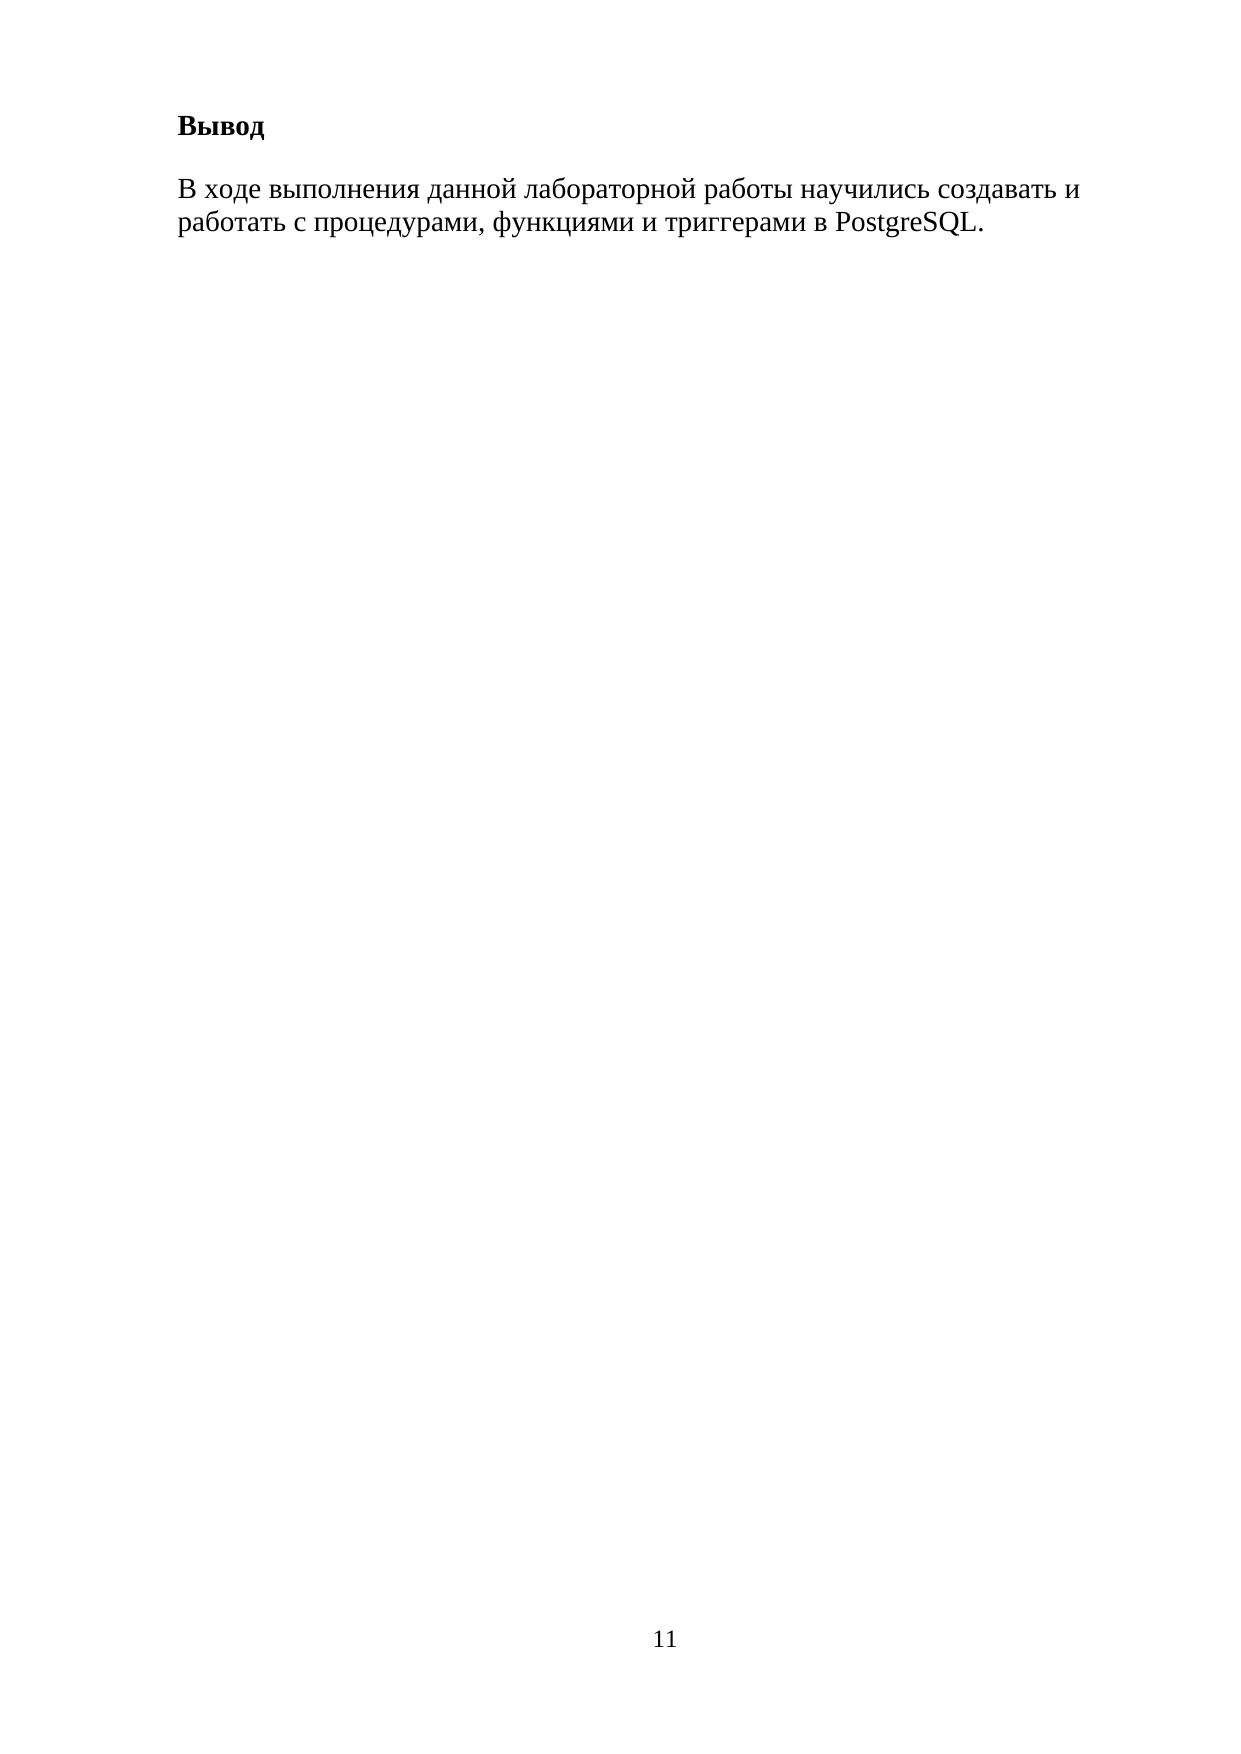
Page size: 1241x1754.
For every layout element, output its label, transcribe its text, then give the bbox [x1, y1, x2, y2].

subtitle В ходе выполнения данной лабораторной работы научились создавать и работать с процедурами, функциями и триггерами в PostgreSQL. [177, 171, 1119, 238]
subtitle Вывод [177, 108, 1163, 142]
